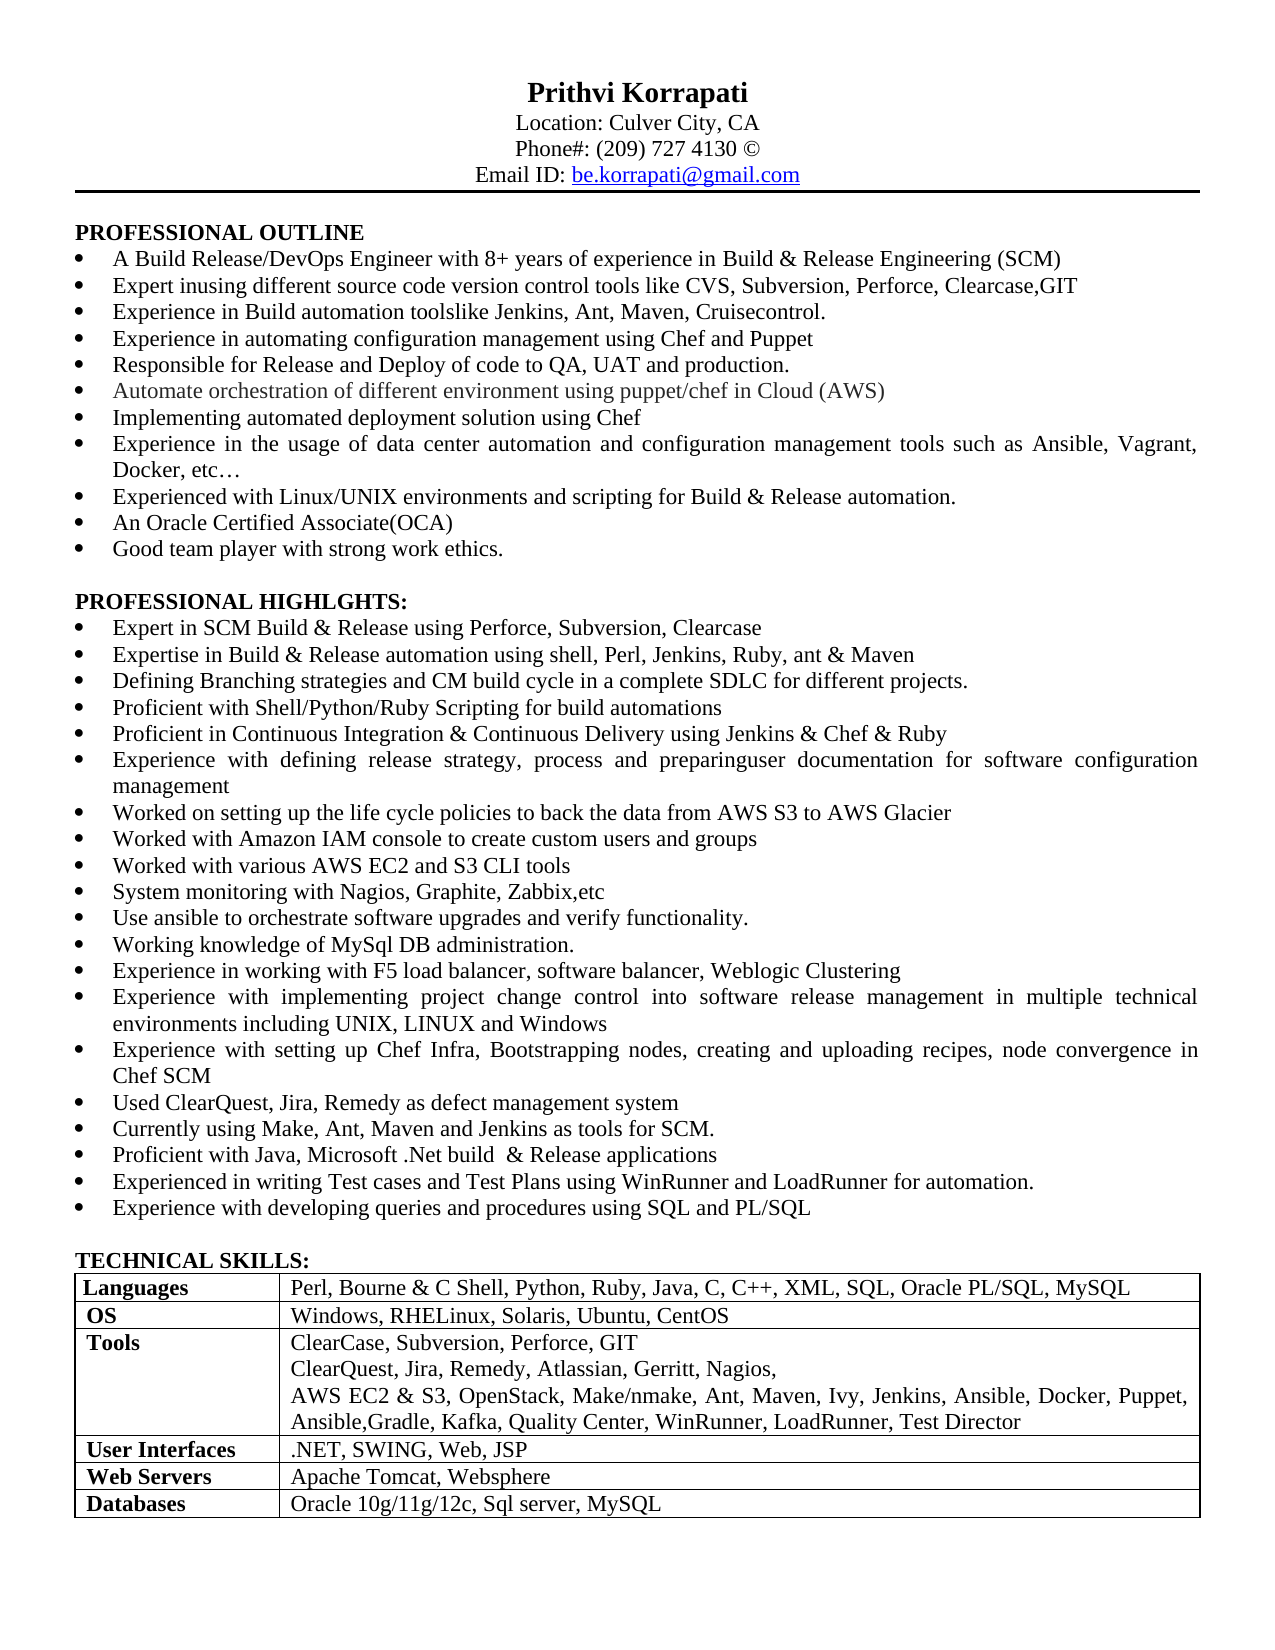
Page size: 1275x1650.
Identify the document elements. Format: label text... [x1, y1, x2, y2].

list Experience with developing queries and procedures using SQL and PL/SQL [75, 1194, 1200, 1221]
list Used ClearQuest, Jira, Remedy as defect management system [75, 1089, 1200, 1115]
text Email ID: be.korrapati@gmail.com [75, 161, 1200, 190]
list Expertise in Build & Release automation using shell, Perl, Jenkins, Ruby, ant & Maven [75, 641, 1200, 667]
list Responsible for Release and Deploy of code to QA, UAT and production. [75, 351, 1200, 377]
table_cell Windows, RHELinux, Solaris, Ubuntu, CentOS [280, 1302, 1199, 1328]
list Automate orchestration of different environment using puppet/chef in Cloud (AWS) [75, 377, 1200, 404]
list Experience with setting up Chef Infra, Bootstrapping nodes, creating and uploading recipes, node convergence in Chef SCM [75, 1036, 1200, 1089]
list Proficient in Continuous Integration & Continuous Delivery using Jenkins & Chef & Ruby [75, 720, 1200, 746]
list Proficient with Shell/Python/Ruby Scripting for build automations [75, 693, 1200, 720]
list Experience in working with F5 load balancer, software balancer, Weblogic Clustering [75, 957, 1200, 983]
list Expert inusing different source code version control tools like CVS, Subversion, Perforce, Clearcase,GIT [75, 272, 1200, 298]
list Experienced with Linux/UNIX environments and scripting for Build & Release automation. [75, 483, 1200, 509]
list A Build Release/DevOps Engineer with 8+ years of experience in Build & Release Engineering (SCM) [75, 246, 1200, 272]
table_cell Tools [76, 1329, 279, 1434]
list Experience with implementing project change control into software release management in multiple technical environments including UNIX, LINUX and Windows [75, 983, 1200, 1036]
list Currently using Make, Ant, Maven and Jenkins as tools for SCM. [75, 1115, 1200, 1142]
text PROFESSIONAL HIGHLGHTS: [75, 588, 1200, 614]
list Good team player with strong work ethics. [75, 535, 1200, 562]
list System monitoring with Nagios, Graphite, Zabbix,etc [75, 878, 1200, 904]
list Implementing automated deployment solution using Chef [75, 404, 1200, 430]
text Prithvi Korrapati [75, 75, 1200, 108]
table_cell ClearCase, Subversion, Perforce, GIT ClearQuest, Jira, Remedy, Atlassian, Gerritt, Nagios, AWS EC2 & S3, OpenStack, Make/nmake, Ant, Maven, Ivy, Jenkins, Ansible, Docker, Puppet, Ansible,Gradle, Kafka, Quality Center, WinRunner, LoadRunner, Test Director [280, 1329, 1199, 1434]
table_cell .NET, SWING, Web, JSP [280, 1436, 1199, 1462]
list Experience in automating configuration management using Chef and Puppet [75, 324, 1200, 351]
table_cell Databases [76, 1490, 279, 1517]
list An Oracle Certified Associate(OCA) [75, 509, 1200, 535]
list Experience in Build automation toolslike Jenkins, Ant, Maven, Cruisecontrol. [75, 298, 1200, 324]
table_cell Oracle 10g/11g/12c, Sql server, MySQL [280, 1490, 1199, 1517]
list Experience in the usage of data center automation and configuration management tools such as Ansible, Vagrant, Docker, etc… [75, 430, 1200, 483]
list Proficient with Java, Microsoft .Net build & Release applications [75, 1142, 1200, 1168]
list Working knowledge of MySql DB administration. [75, 931, 1200, 957]
list Experience with defining release strategy, process and preparinguser documentation for software configuration management [75, 746, 1200, 799]
text Location: Culver City, CA [75, 108, 1200, 135]
list Expert in SCM Build & Release using Perforce, Subversion, Clearcase [75, 614, 1200, 641]
list Defining Branching strategies and CM build cycle in a complete SDLC for different projects. [75, 667, 1200, 693]
list Worked with Amazon IAM console to create custom users and groups [75, 825, 1200, 852]
table_cell Web Servers [76, 1463, 279, 1489]
table_header Languages [76, 1274, 279, 1301]
table_header Perl, Bourne & C Shell, Python, Ruby, Java, C, C++, XML, SQL, Oracle PL/SQL, MySQL [280, 1274, 1199, 1301]
list Worked on setting up the life cycle policies to back the data from AWS S3 to AWS Glacier [75, 799, 1200, 825]
table_cell User Interfaces [76, 1436, 279, 1462]
table_cell Apache Tomcat, Websphere [280, 1463, 1199, 1489]
list Experienced in writing Test cases and Test Plans using WinRunner and LoadRunner for automation. [75, 1168, 1200, 1194]
text PROFESSIONAL OUTLINE [75, 219, 1200, 246]
table_cell OS [76, 1302, 279, 1328]
text Phone#: (209) 727 4130 © [75, 135, 1200, 161]
text TECHNICAL SKILLS: [75, 1247, 1200, 1273]
list Worked with various AWS EC2 and S3 CLI tools [75, 852, 1200, 878]
list Use ansible to orchestrate software upgrades and verify functionality. [75, 904, 1200, 931]
